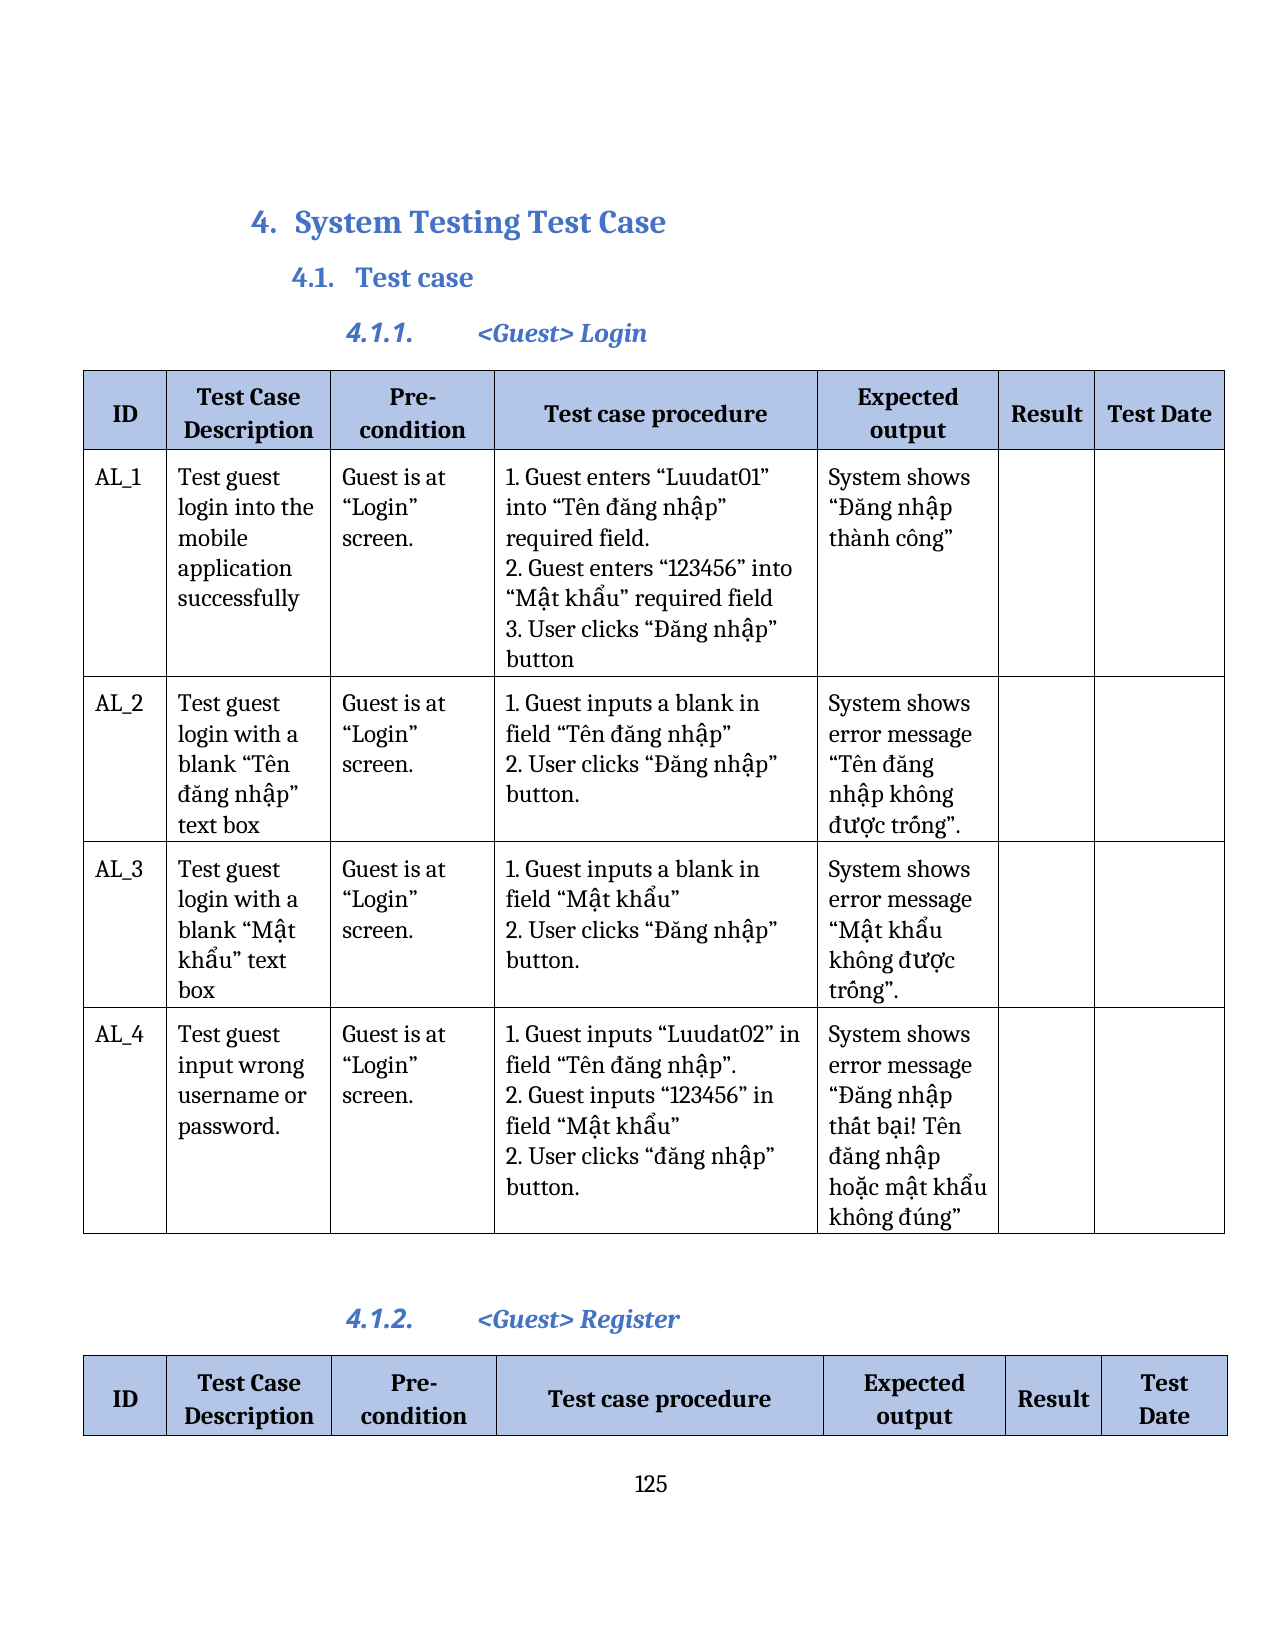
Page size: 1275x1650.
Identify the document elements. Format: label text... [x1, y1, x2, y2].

table_cell AL_4 [84, 1008, 166, 1233]
table_cell [1095, 677, 1224, 841]
table_cell [999, 450, 1094, 676]
list Test case [292, 261, 1125, 294]
table_header ID [84, 1356, 166, 1435]
table_cell 1. Guest inputs “Luudat02” in field “Tên đăng nhập”. 2. Guest inputs “123456” in field “Mật khẩu” 2. User clicks “đăng nhập” button. [495, 1008, 817, 1233]
table_header Test Case Description [167, 371, 330, 449]
table_cell 1. Guest inputs a blank in field “Mật khẩu” 2. User clicks “Đăng nhập” button. [495, 842, 817, 1007]
table_header Result [1006, 1356, 1101, 1435]
table_header Result [999, 371, 1094, 449]
table_cell Guest is at “Login” screen. [331, 450, 494, 676]
table_cell System shows error message “Đăng nhập thất bại! Tên đăng nhập hoặc mật khẩu không đúng” [818, 1008, 998, 1233]
table_header Test case procedure [497, 1356, 823, 1435]
table_header Expected output [824, 1356, 1005, 1435]
text <Guest> Register [346, 1299, 1125, 1336]
table_cell System shows error message “Tên đăng nhập không được trống”. [818, 677, 998, 841]
table_cell Guest is at “Login” screen. [331, 677, 494, 841]
table_header Test Date [1102, 1356, 1227, 1435]
table_header Test Case Description [167, 1356, 331, 1435]
table_cell System shows “Đăng nhập thành công” [818, 450, 998, 676]
table_header ID [84, 371, 166, 449]
table_header Test case procedure [495, 371, 817, 449]
table_cell Test guest login with a blank “Tên đăng nhập” text box [167, 677, 330, 841]
table_header Pre-condition [331, 371, 494, 449]
table_cell AL_3 [84, 842, 166, 1007]
table_cell [1095, 842, 1224, 1007]
table_cell Test guest login into the mobile application successfully [167, 450, 330, 676]
list System Testing Test Case [251, 203, 1125, 242]
table_cell [1095, 1008, 1224, 1233]
table_cell System shows error message “Mật khẩu không được trống”. [818, 842, 998, 1007]
table_cell AL_2 [84, 677, 166, 841]
table_header Expected output [818, 371, 998, 449]
table_header Pre-condition [332, 1356, 496, 1435]
table_cell Test guest login with a blank “Mật khẩu” text box [167, 842, 330, 1007]
table_header Test Date [1095, 371, 1224, 449]
table_cell [999, 1008, 1094, 1233]
table_cell [999, 677, 1094, 841]
table_cell [1095, 450, 1224, 676]
table_cell [999, 842, 1094, 1007]
table_cell AL_1 [84, 450, 166, 676]
text <Guest> Login [346, 313, 1125, 350]
table_cell Guest is at “Login” screen. [331, 842, 494, 1007]
table_cell Test guest input wrong username or password. [167, 1008, 330, 1233]
table_cell 1. Guest enters “Luudat01” into “Tên đăng nhập” required field. 2. Guest enters “123456” into “Mật khẩu” required field 3. User clicks “Đăng nhập” button [495, 450, 817, 676]
table_cell Guest is at “Login” screen. [331, 1008, 494, 1233]
table_cell 1. Guest inputs a blank in field “Tên đăng nhập” 2. User clicks “Đăng nhập” button. [495, 677, 817, 841]
